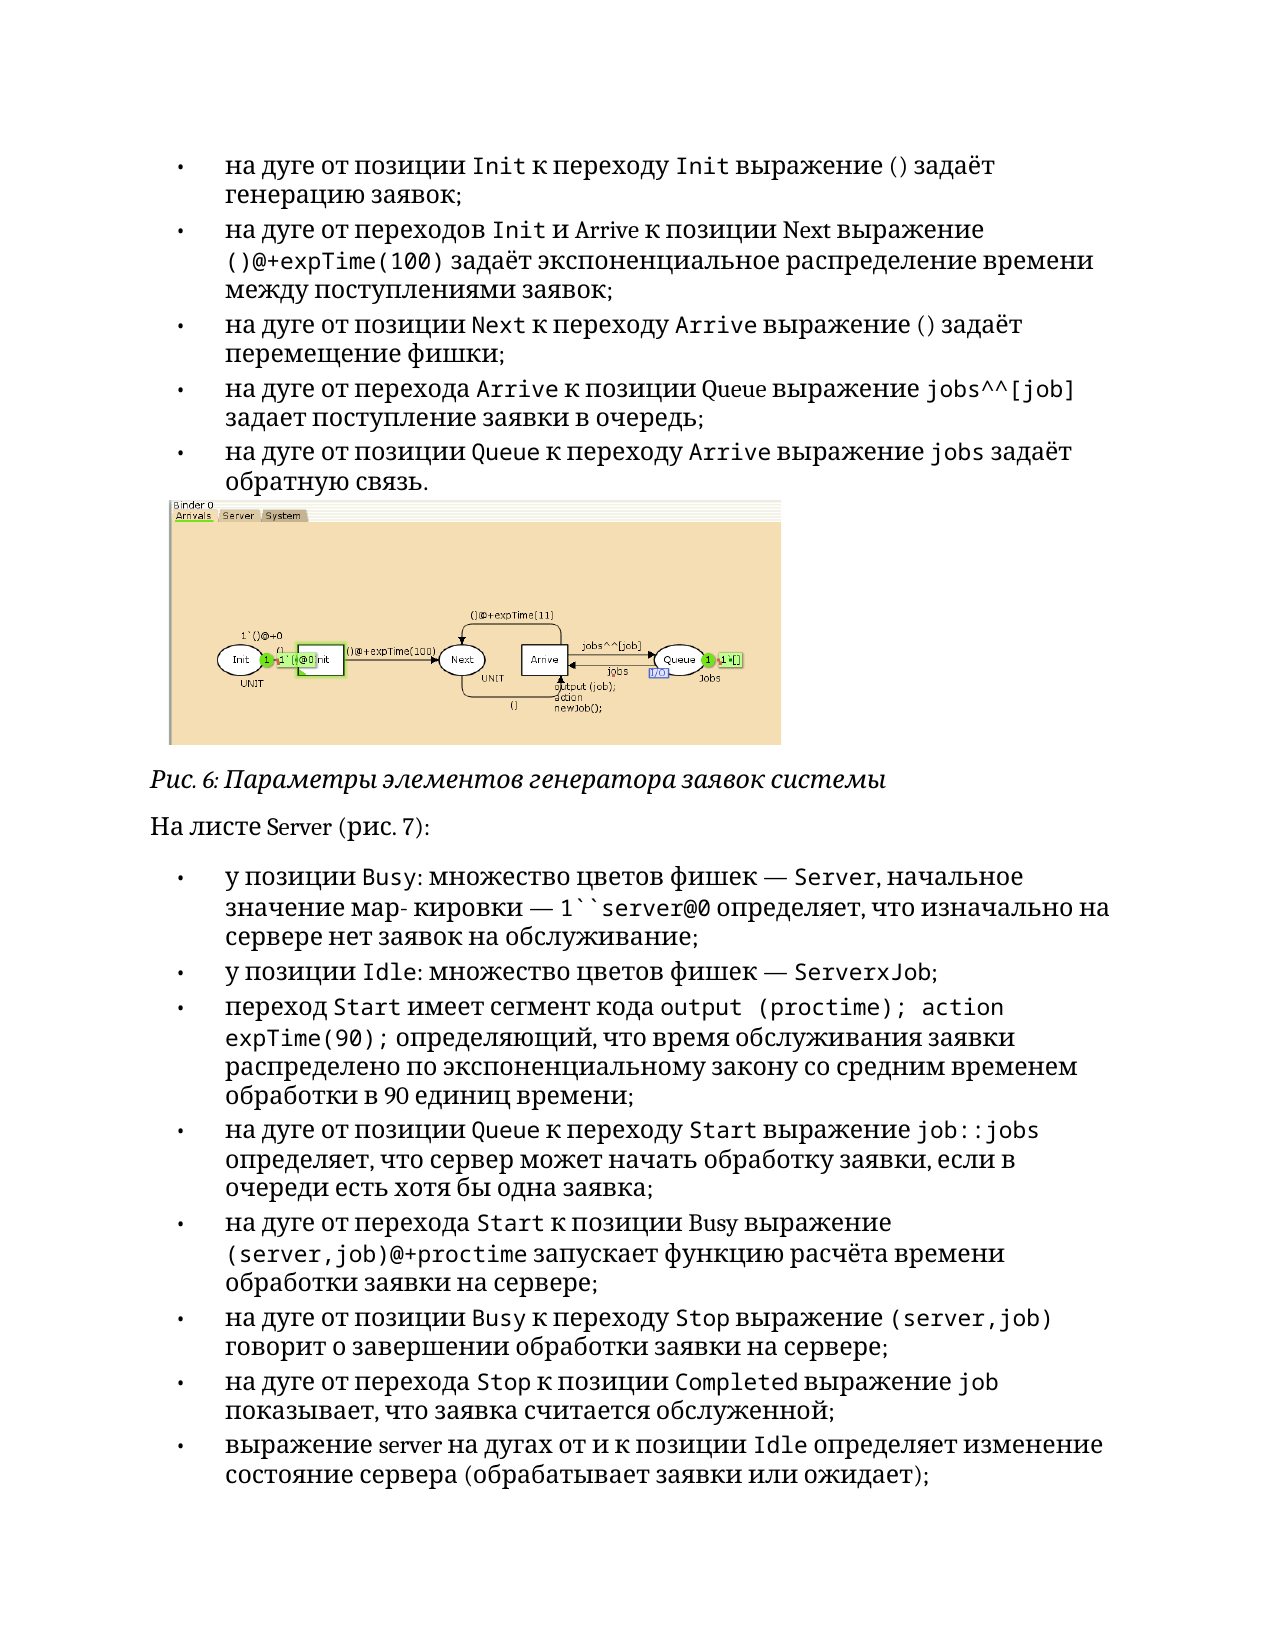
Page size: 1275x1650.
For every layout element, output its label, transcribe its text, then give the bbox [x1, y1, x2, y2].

list у позиции Busy: множество цветов фишек — Server, начальное значение мар- кировки — 1``server@0 определяет, что изначально на сервере нет заявок на обслуживание; [175, 861, 1125, 952]
list на дуге от позиции Queue к переходу Start выражение job::jobs определяет, что сервер может начать обработку заявки, если в очереди есть хотя бы одна заявка; [175, 1114, 1125, 1203]
list переход Start имеет сегмент кода output (proctime); action expTime(90); определяющий, что время обслуживания заявки распределено по экспоненциальному закону со средним временем обработки в 90 единиц времени; [175, 991, 1125, 1111]
list на дуге от позиции Next к переходу Arrive выражение () задаёт перемещение фишки; [175, 309, 1125, 369]
list на дуге от позиции Init к переходу Init выражение () задаёт генерацию заявок; [175, 150, 1125, 210]
list выражение server на дугах от и к позиции Idle определяет изменение состояние сервера (обрабатывает заявки или ожидает); [175, 1429, 1125, 1489]
list на дуге от переходов Init и Arrive к позиции Next выражение ()@+expTime(100) задаёт экспоненциальное распределение времени между поступлениями заявок; [175, 214, 1125, 305]
list на дуге от перехода Stop к позиции Completed выражение job показывает, что заявка считается обслуженной; [175, 1366, 1125, 1426]
list у позиции Idle: множество цветов фишек — ServerxJob; [175, 956, 1125, 987]
list на дуге от перехода Start к позиции Busy выражение (server,job)@+proctime запускает функцию расчёта времени обработки заявки на сервере; [175, 1207, 1125, 1298]
list на дуге от перехода Arrive к позиции Queue выражение jobs^^[job] задает поступление заявки в очередь; [175, 372, 1125, 432]
picture [168, 500, 782, 745]
list на дуге от позиции Busy к переходу Stop выражение (server,job) говорит о завершении обработки заявки на сервере; [175, 1302, 1125, 1362]
text Рис. 6: Параметры элементов генератора заявок системы [150, 766, 1125, 794]
text На листе Server (рис. 7): [150, 813, 1125, 842]
list на дуге от позиции Queue к переходу Arrive выражение jobs задаёт обратную связь. [175, 436, 1125, 496]
